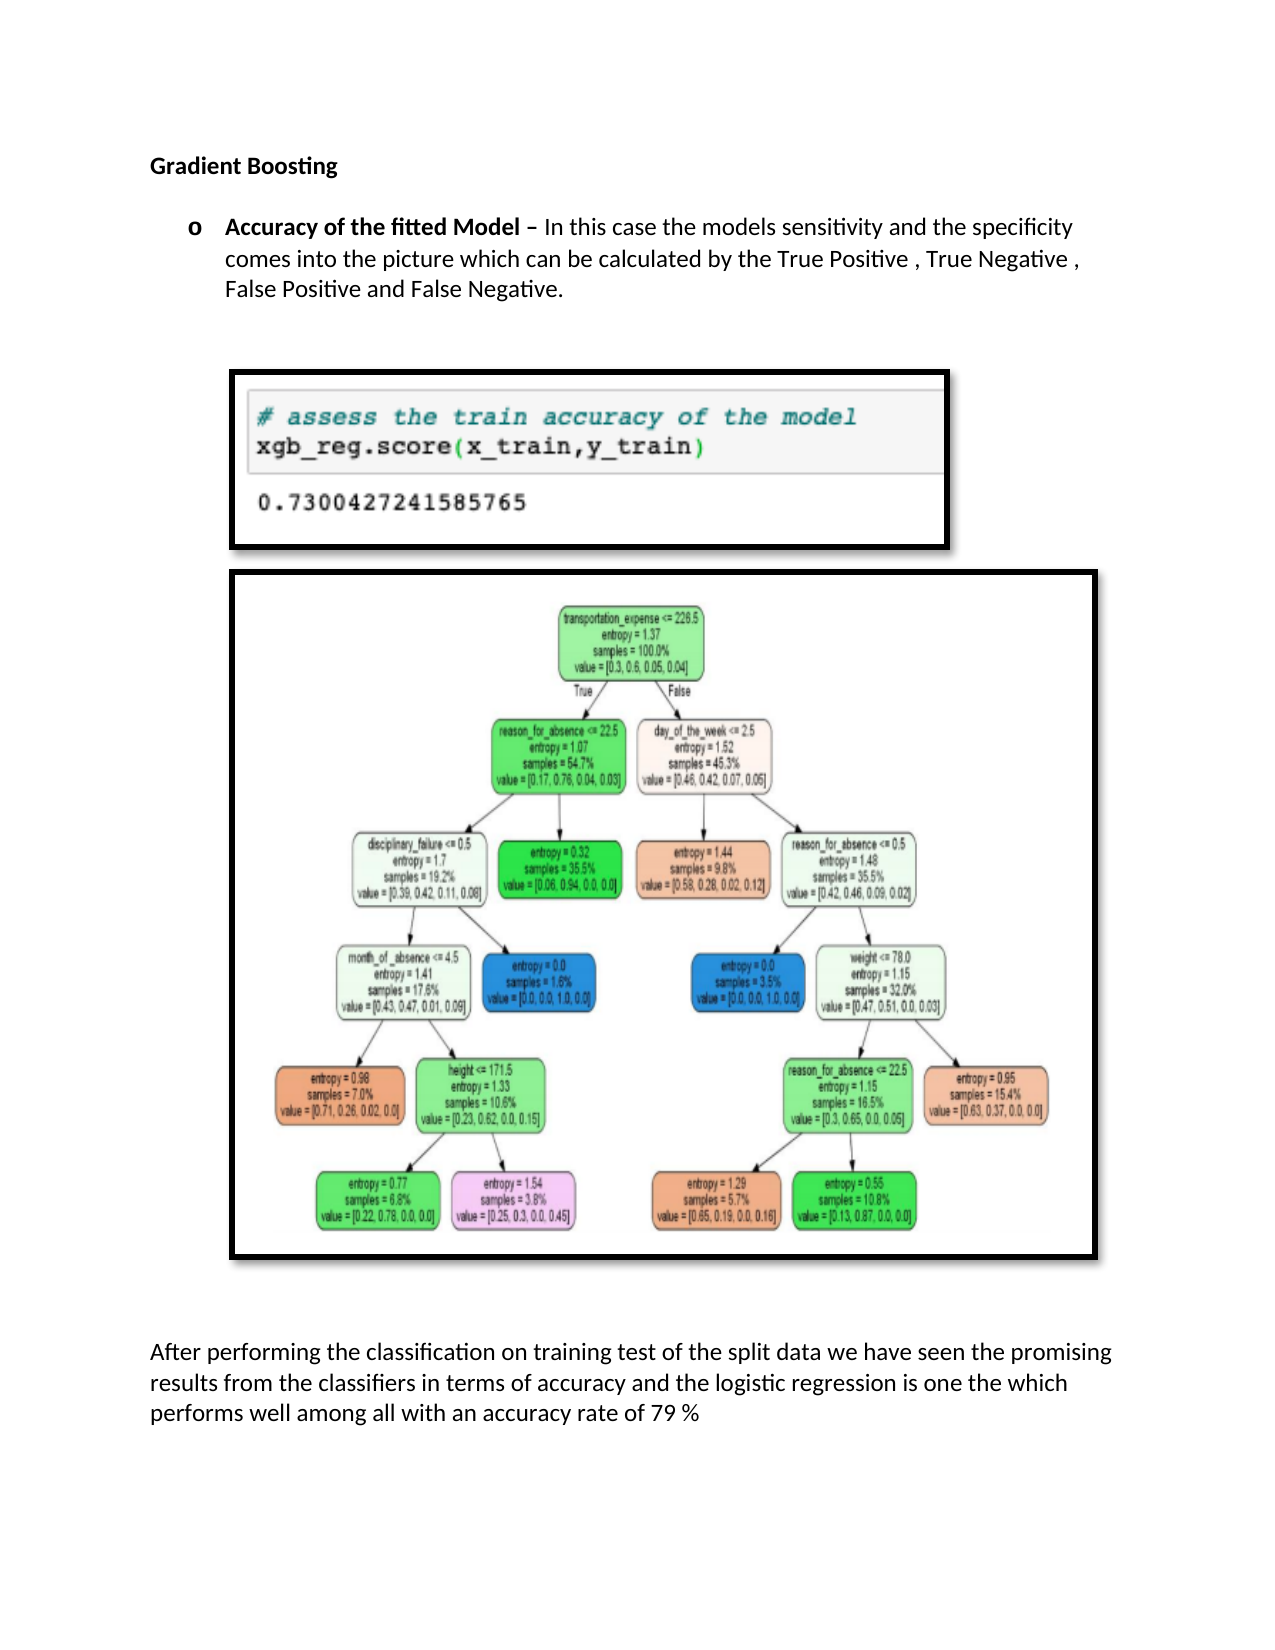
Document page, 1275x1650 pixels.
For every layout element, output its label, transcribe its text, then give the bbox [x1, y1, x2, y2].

picture [235, 575, 1092, 1254]
picture [235, 375, 944, 544]
list Accuracy of the fitted Model – In this case the models sensitivity and the specificity comes into the picture which can be calculated by the True Positive , True Negative , False Positive and False Negative. [187, 211, 1125, 304]
text Gradient Boosting [150, 150, 1125, 181]
text After performing the classification on training test of the split data we have seen the promising results from the classifiers in terms of accuracy and the logistic regression is one the which performs well among all with an accuracy rate of 79 % [150, 1337, 1125, 1428]
